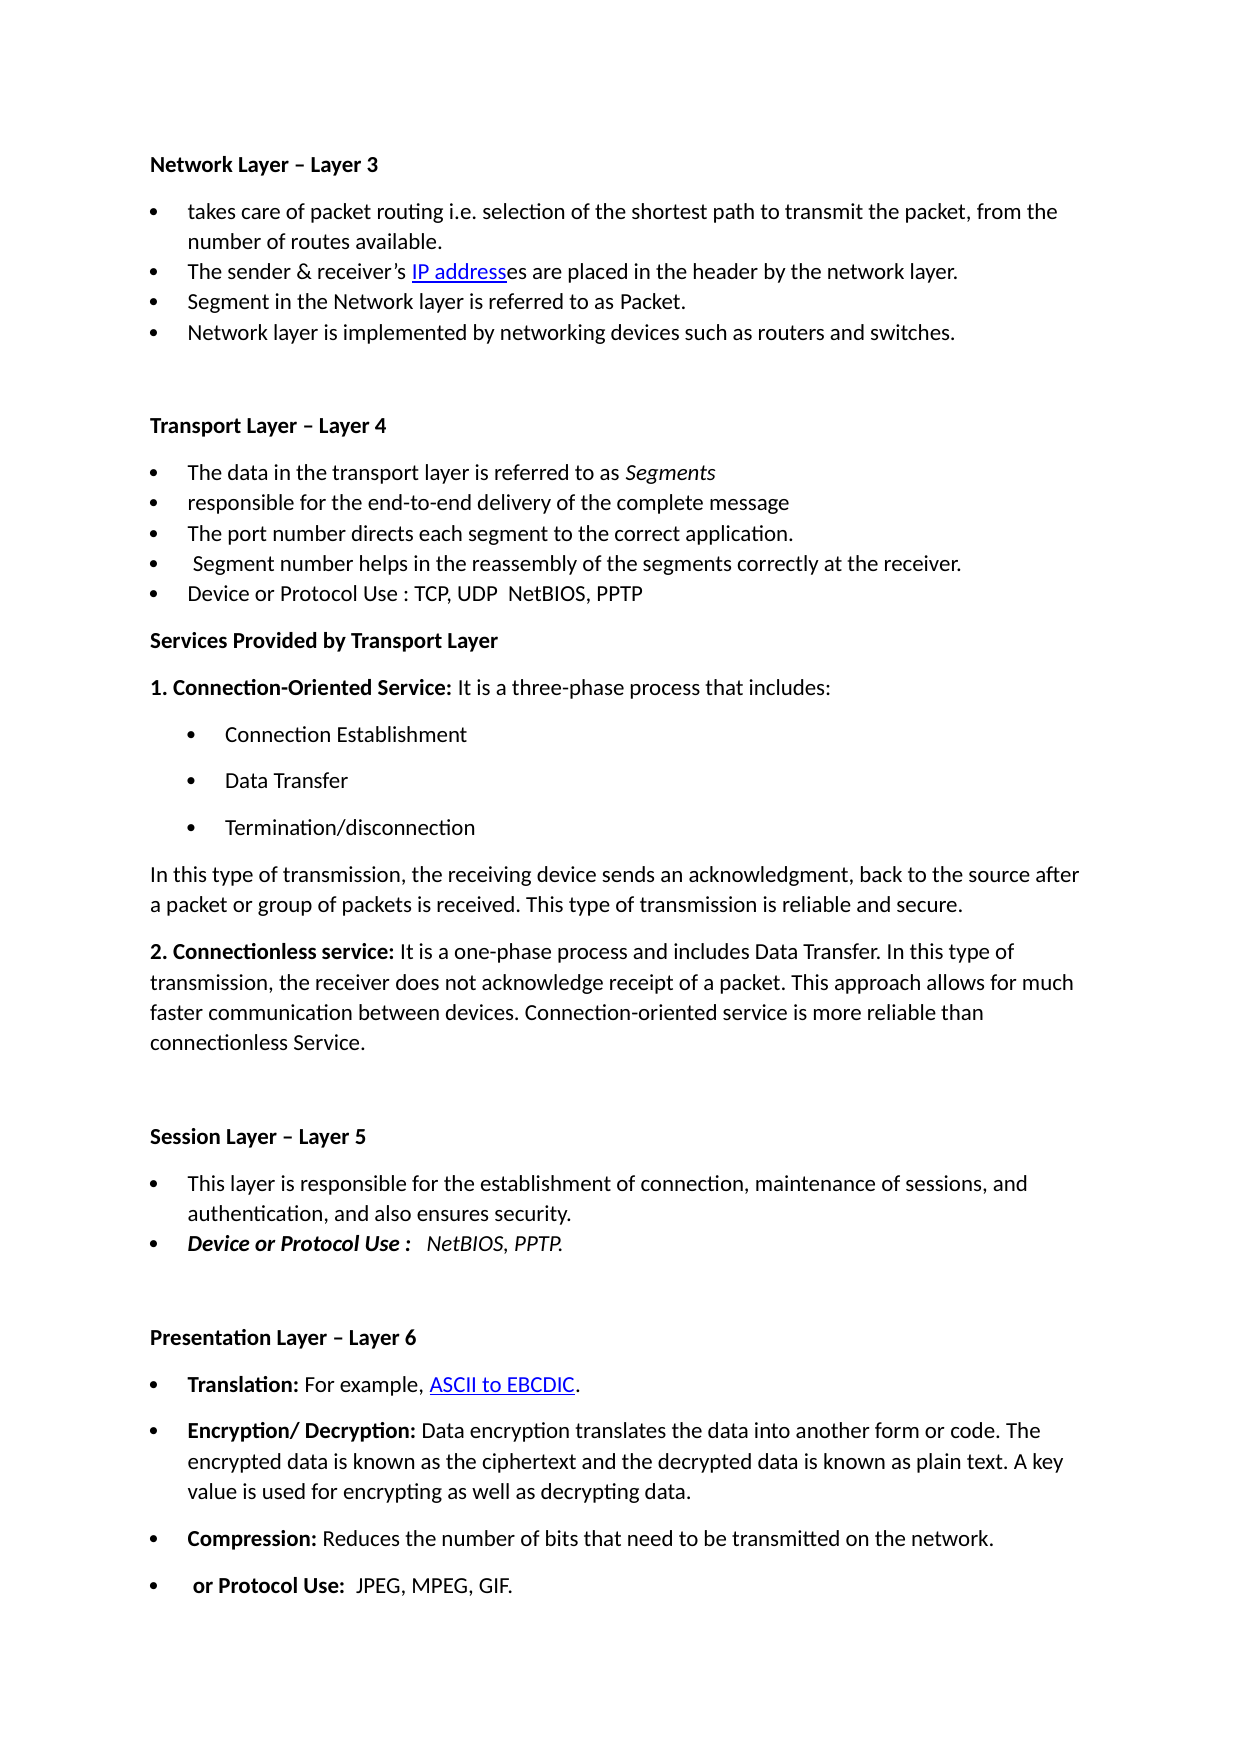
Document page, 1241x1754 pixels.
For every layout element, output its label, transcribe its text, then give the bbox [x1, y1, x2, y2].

list The sender & receiver’s IP addresses are placed in the header by the network layer. [150, 257, 1090, 285]
list The port number directs each segment to the correct application. [150, 519, 1090, 547]
text In this type of transmission, the receiving device sends an acknowledgment, back to the source after a packet or group of packets is received. This type of transmission is reliable and secure. [150, 860, 1090, 919]
list Encryption/ Decryption: Data encryption translates the data into another form or code. The encrypted data is known as the ciphertext and the decrypted data is known as plain text. A key value is used for encrypting as well as decrypting data. [150, 1417, 1090, 1505]
list Segment number helps in the reassembly of the segments correctly at the receiver. [150, 549, 1090, 577]
list Segment in the Network layer is referred to as Packet. [150, 287, 1090, 316]
text 1. Connection-Oriented Service: It is a three-phase process that includes: [150, 673, 1090, 701]
list This layer is responsible for the establishment of connection, maintenance of sessions, and authentication, and also ensures security. [150, 1169, 1090, 1227]
text Session Layer – Layer 5 [150, 1122, 1090, 1150]
text Services Provided by Transport Layer [150, 626, 1090, 654]
list responsible for the end-to-end delivery of the complete message [150, 488, 1090, 517]
list Device or Protocol Use : NetBIOS, PPTP. [150, 1229, 1090, 1257]
list Network layer is implemented by networking devices such as routers and switches. [150, 318, 1090, 346]
list Translation: For example, ASCII to EBCDIC. [150, 1370, 1090, 1398]
list Termination/disconnection [187, 813, 1090, 842]
text Transport Layer – Layer 4 [150, 411, 1090, 439]
list Compression: Reduces the number of bits that need to be transmitted on the network. [150, 1524, 1090, 1552]
list Device or Protocol Use : TCP, UDP NetBIOS, PPTP [150, 579, 1090, 607]
list The data in the transport layer is referred to as Segments [150, 458, 1090, 486]
list Connection Establishment [187, 720, 1090, 748]
list takes care of packet routing i.e. selection of the shortest path to transmit the packet, from the number of routes available. [150, 197, 1090, 255]
list or Protocol Use: JPEG, MPEG, GIF. [150, 1571, 1090, 1599]
list Data Transfer [187, 767, 1090, 795]
text Presentation Layer – Layer 6 [150, 1323, 1090, 1351]
text 2. Connectionless service: It is a one-phase process and includes Data Transfer. In this type of transmission, the receiver does not acknowledge receipt of a packet. This approach allows for much faster communication between devices. Connection-oriented service is more reliable than connectionless Service. [150, 937, 1090, 1056]
text Network Layer – Layer 3 [150, 150, 1090, 178]
